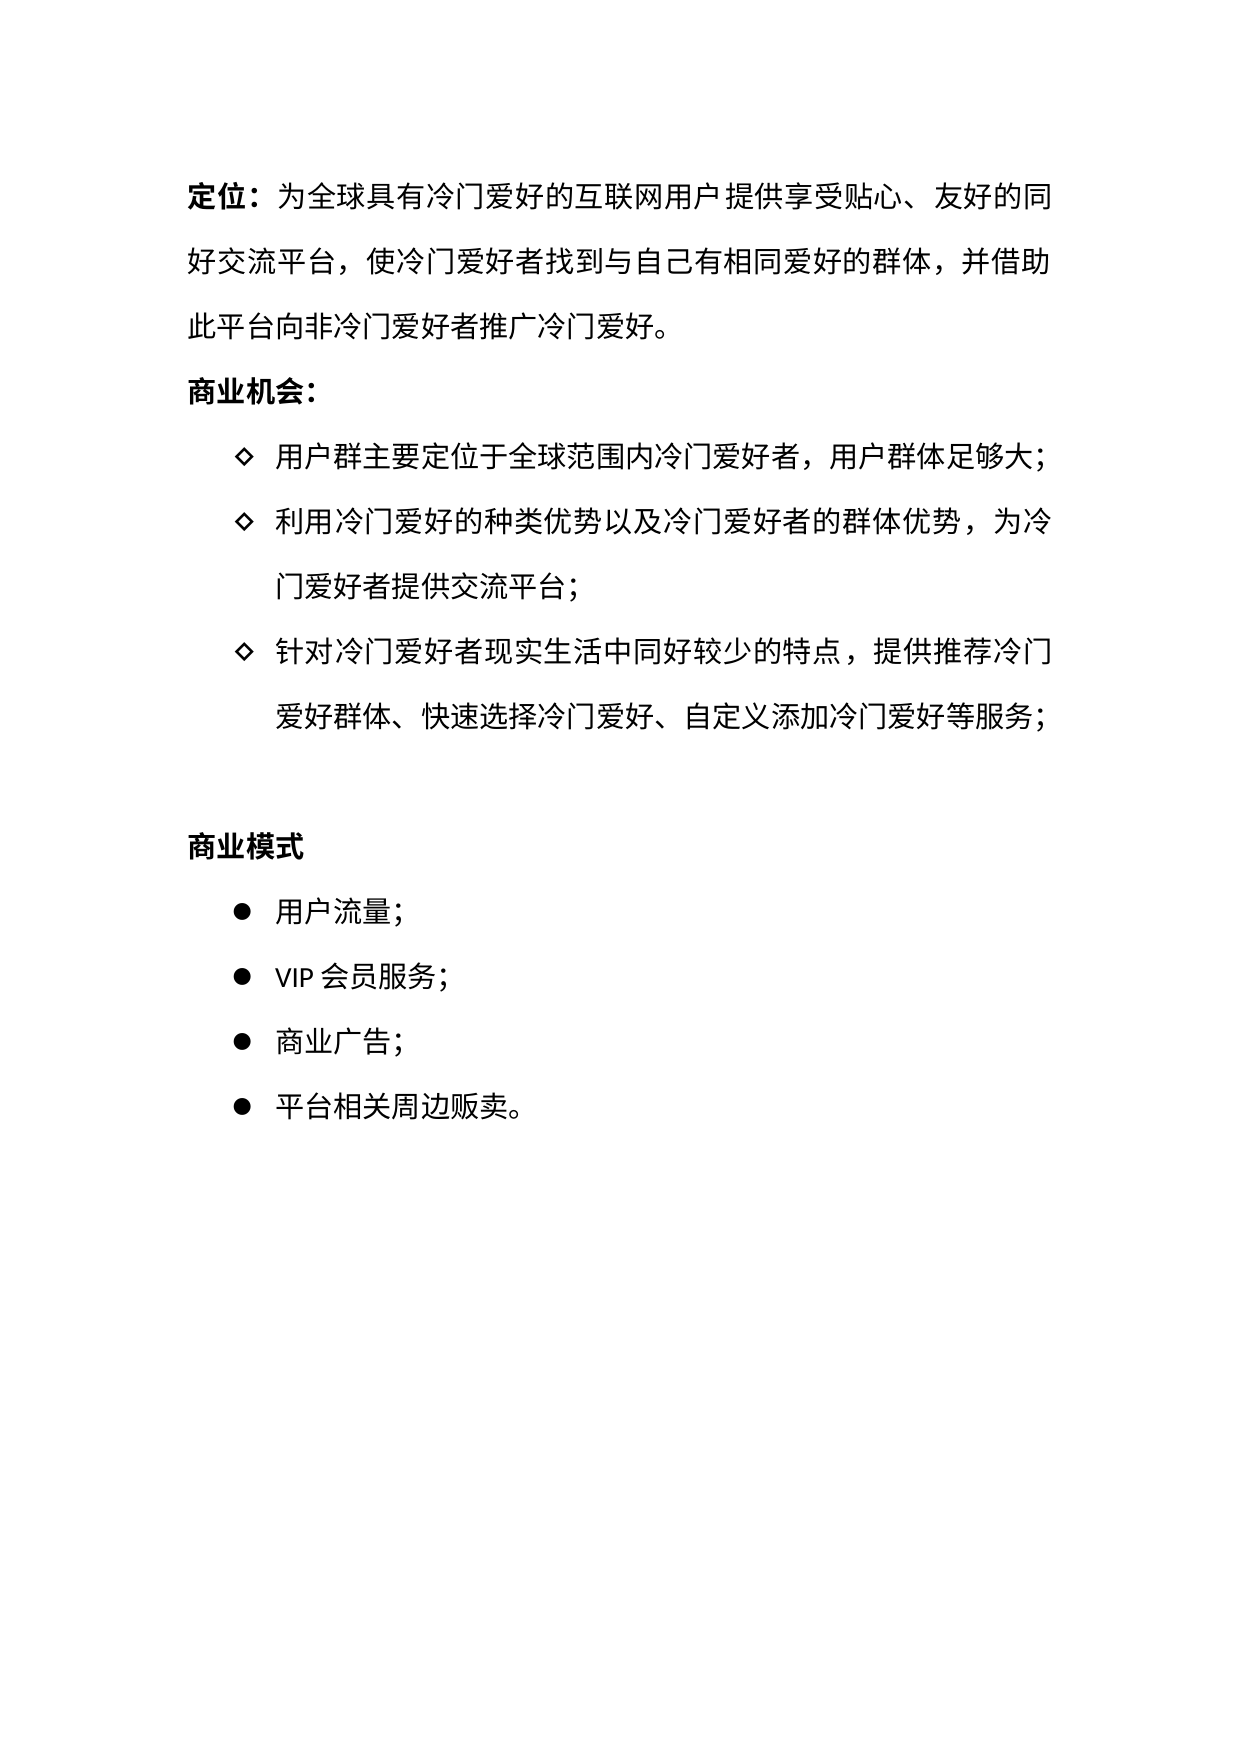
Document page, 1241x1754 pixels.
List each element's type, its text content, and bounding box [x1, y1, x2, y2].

text 定位：为全球具有冷门爱好的互联网用户提供享受贴心、友好的同好交流平台，使冷门爱好者找到与自己有相同爱好的群体，并借助此平台向非冷门爱好者推广冷门爱好。 [187, 162, 1053, 357]
list 针对冷门爱好者现实生活中同好较少的特点，提供推荐冷门爱好群体、快速选择冷门爱好、自定义添加冷门爱好等服务； [231, 617, 1053, 747]
text 商业机会： [187, 357, 1053, 422]
list VIP会员服务； [231, 942, 1053, 1007]
list 用户群主要定位于全球范围内冷门爱好者，用户群体足够大； [231, 422, 1053, 487]
list 平台相关周边贩卖。 [231, 1072, 1053, 1137]
list 商业广告； [231, 1007, 1053, 1072]
text 商业模式 [187, 812, 1053, 877]
list 用户流量； [231, 877, 1053, 942]
list 利用冷门爱好的种类优势以及冷门爱好者的群体优势，为冷门爱好者提供交流平台； [231, 487, 1053, 617]
